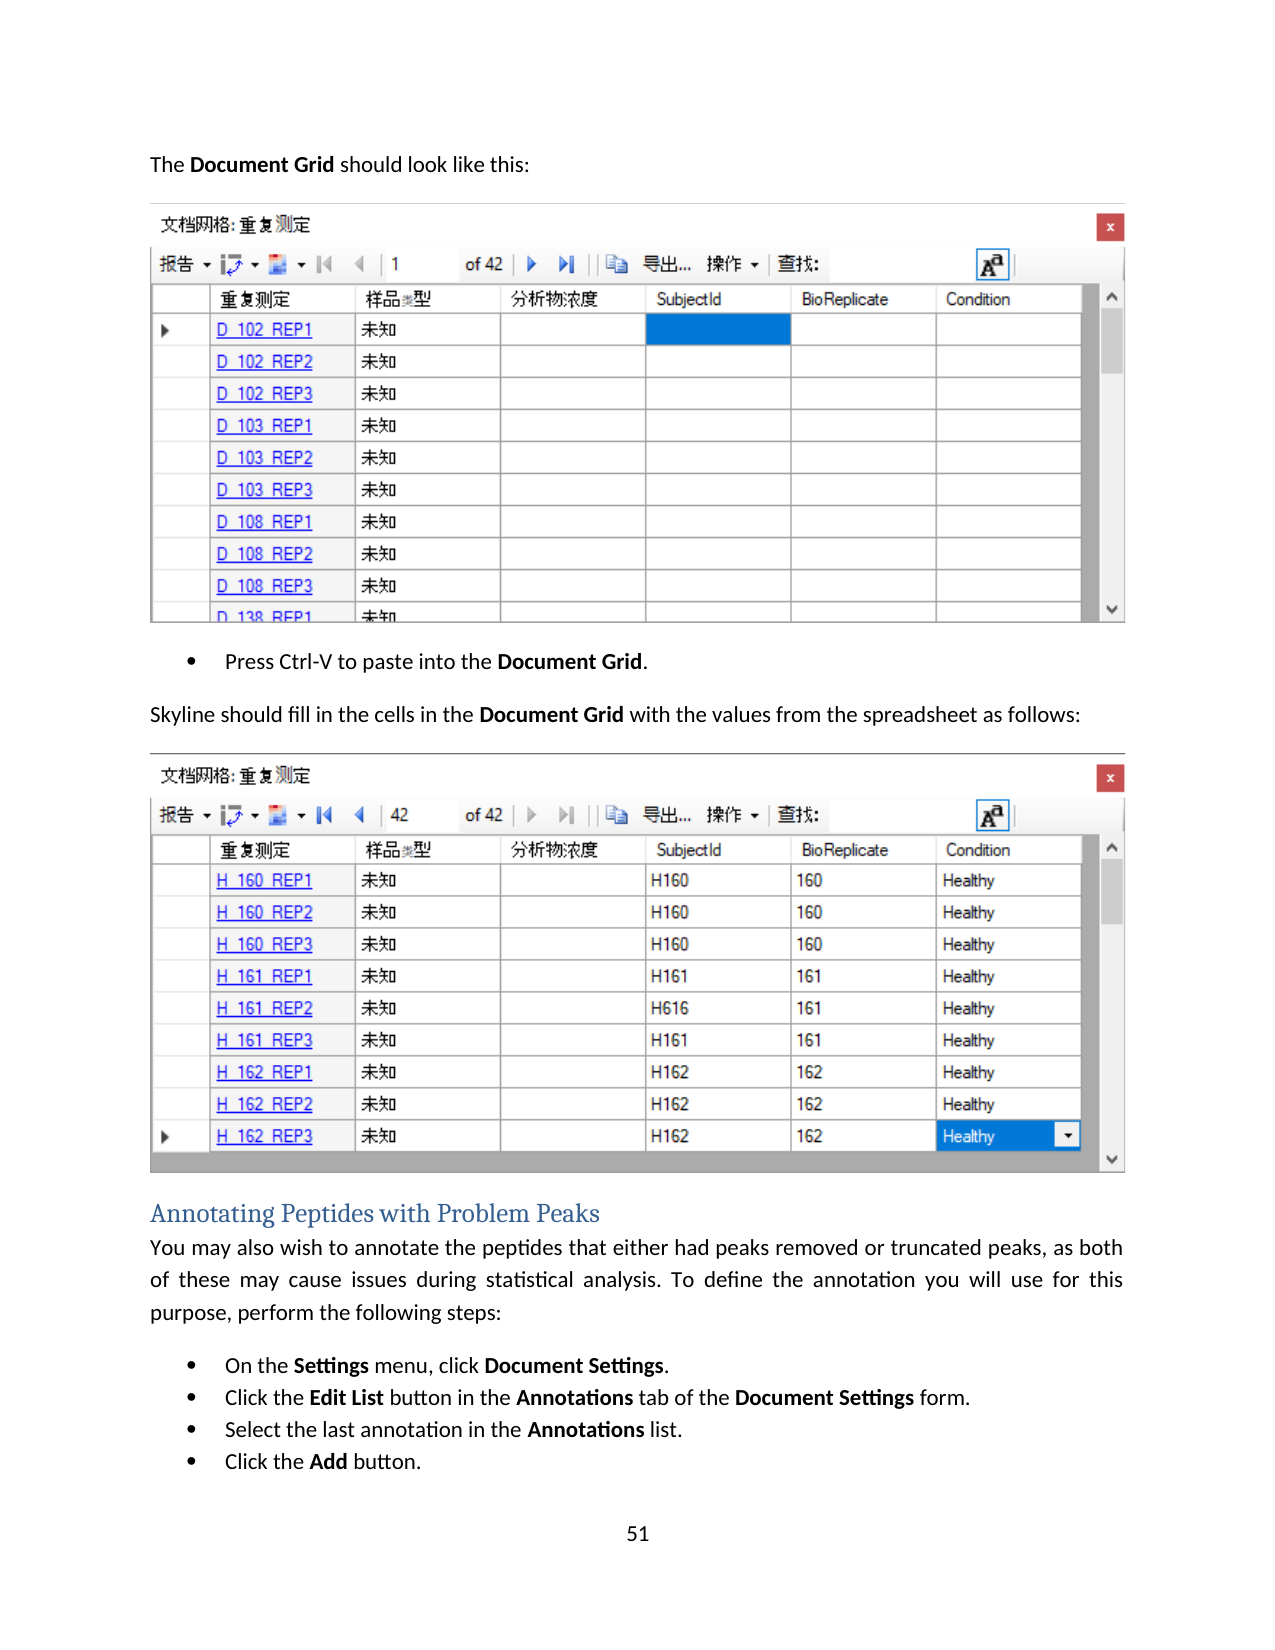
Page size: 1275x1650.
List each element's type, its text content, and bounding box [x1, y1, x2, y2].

text Skyline should fill in the cells in the Document Grid with the values from the spreadsheet as follows: [150, 700, 1125, 728]
list Click the Add button. [187, 1447, 1125, 1475]
picture [150, 203, 1125, 623]
list Press Ctrl-V to paste into the Document Grid. [187, 647, 1125, 675]
list On the Settings menu, click Document Settings. [187, 1351, 1125, 1379]
subtitle Annotating Peptides with Problem Peaks [150, 1198, 1125, 1229]
text You may also wish to annotate the peptides that either had peaks removed or truncated peaks, as both of these may cause issues during statistical analysis. To define the annotation you will use for this purpose, perform the following steps: [150, 1233, 1125, 1326]
picture [150, 753, 1125, 1173]
list Select the last annotation in the Annotations list. [187, 1415, 1125, 1443]
list Click the Edit List button in the Annotations tab of the Document Settings form. [187, 1383, 1125, 1411]
text The Document Grid should look like this: [150, 150, 1125, 178]
